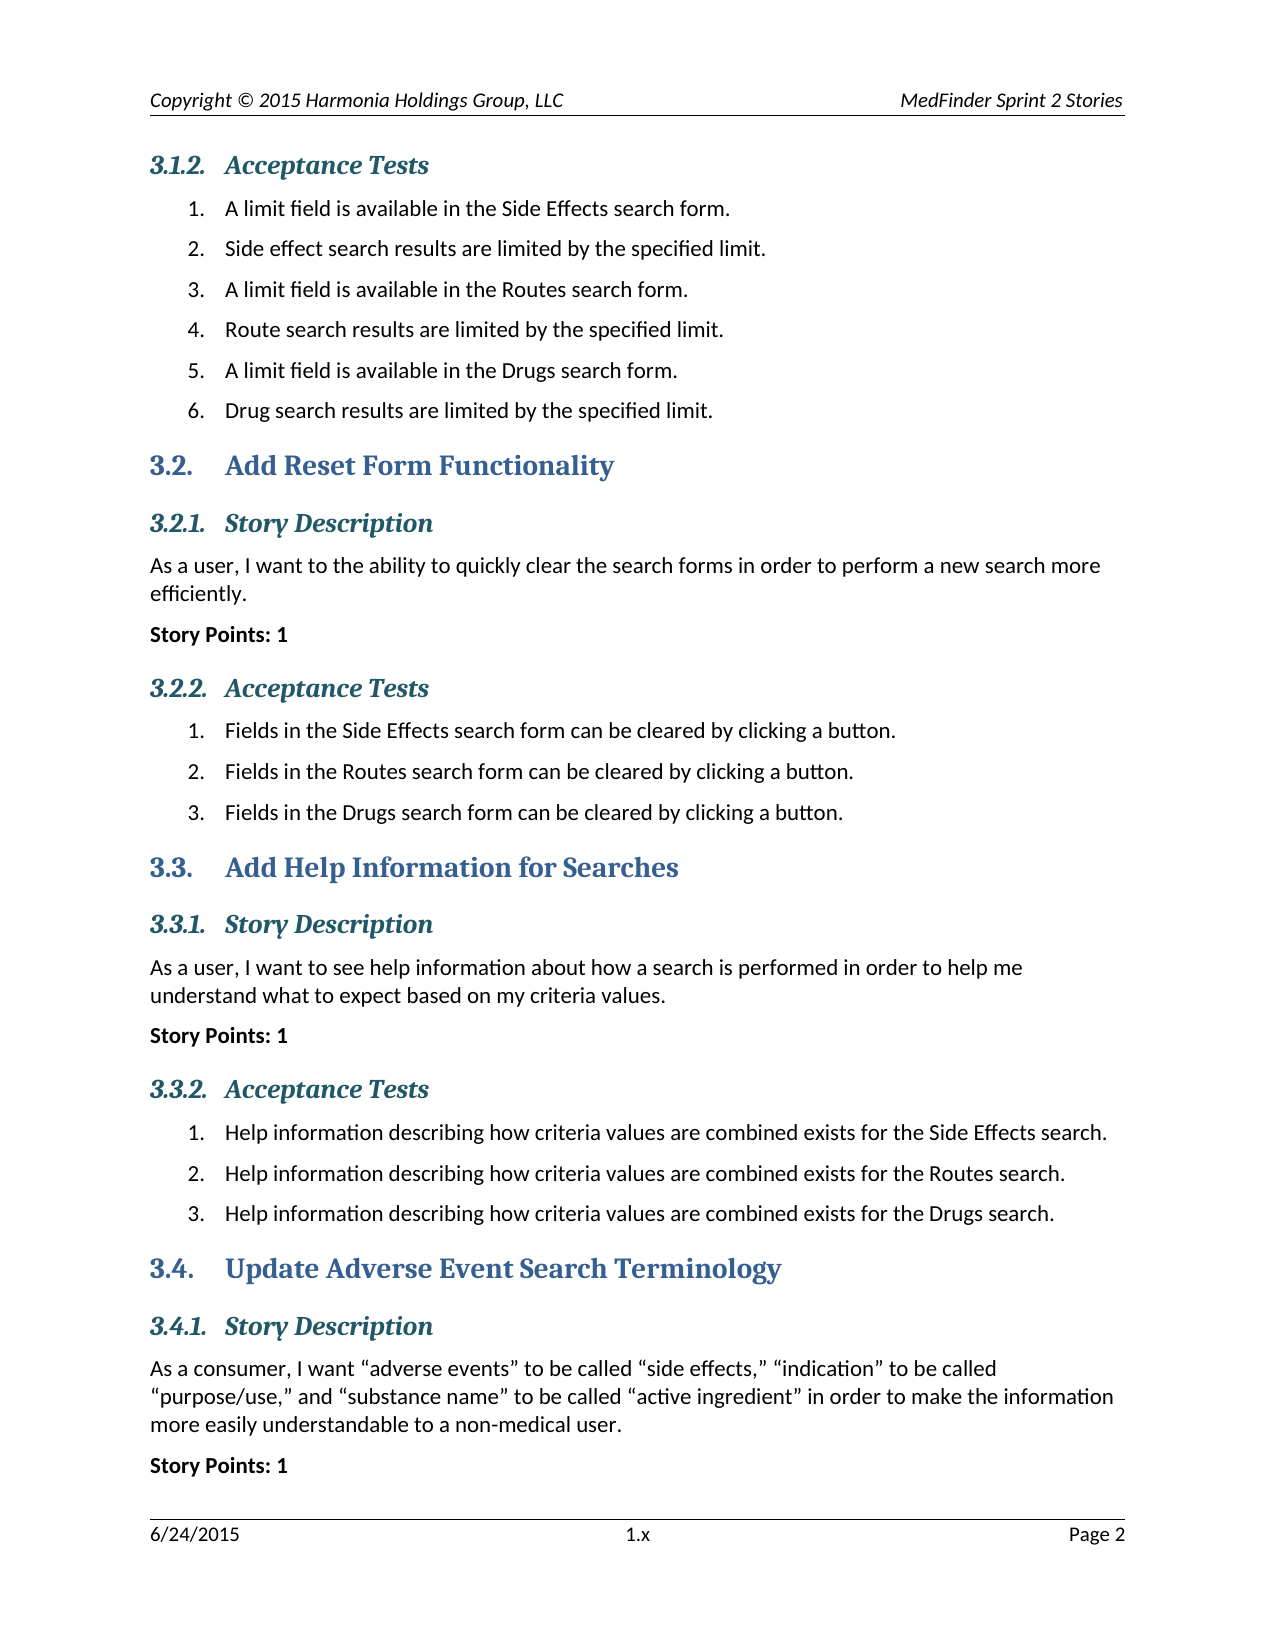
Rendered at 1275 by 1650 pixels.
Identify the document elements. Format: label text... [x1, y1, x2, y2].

list A limit field is available in the Drugs search form. [187, 356, 1125, 384]
subtitle Acceptance Tests [150, 150, 1125, 181]
subtitle Acceptance Tests [150, 1074, 1125, 1106]
subtitle Acceptance Tests [150, 673, 1125, 704]
list A limit field is available in the Side Effects search form. [187, 194, 1125, 222]
subtitle Add Help Information for Searches [150, 851, 1125, 884]
subtitle Story Description [150, 1311, 1125, 1342]
list Drug search results are limited by the specified limit. [187, 396, 1125, 424]
subtitle Update Adverse Event Search Terminology [150, 1252, 1125, 1286]
text Story Points: 1 [150, 1451, 1125, 1479]
subtitle Story Description [150, 909, 1125, 940]
subtitle Story Description [150, 508, 1125, 539]
list Fields in the Drugs search form can be cleared by clicking a button. [187, 798, 1125, 826]
subtitle Add Reset Form Functionality [150, 449, 1125, 483]
list Help information describing how criteria values are combined exists for the Side Effects search. [187, 1118, 1125, 1146]
list Help information describing how criteria values are combined exists for the Routes search. [187, 1159, 1125, 1187]
list Fields in the Routes search form can be cleared by clicking a button. [187, 757, 1125, 785]
list Side effect search results are limited by the specified limit. [187, 234, 1125, 262]
text Story Points: 1 [150, 620, 1125, 648]
text As a user, I want to see help information about how a search is performed in order to help me understand what to expect based on my criteria values. [150, 953, 1125, 1009]
text Story Points: 1 [150, 1021, 1125, 1049]
list Help information describing how criteria values are combined exists for the Drugs search. [187, 1199, 1125, 1227]
list A limit field is available in the Routes search form. [187, 275, 1125, 303]
list Route search results are limited by the specified limit. [187, 315, 1125, 343]
list Fields in the Side Effects search form can be cleared by clicking a button. [187, 717, 1125, 745]
text As a user, I want to the ability to quickly clear the search forms in order to perform a new search more efficiently. [150, 551, 1125, 607]
text As a consumer, I want “adverse events” to be called “side effects,” “indication” to be called “purpose/use,” and “substance name” to be called “active ingredient” in order to make the information more easily understandable to a non-medical user. [150, 1354, 1125, 1438]
